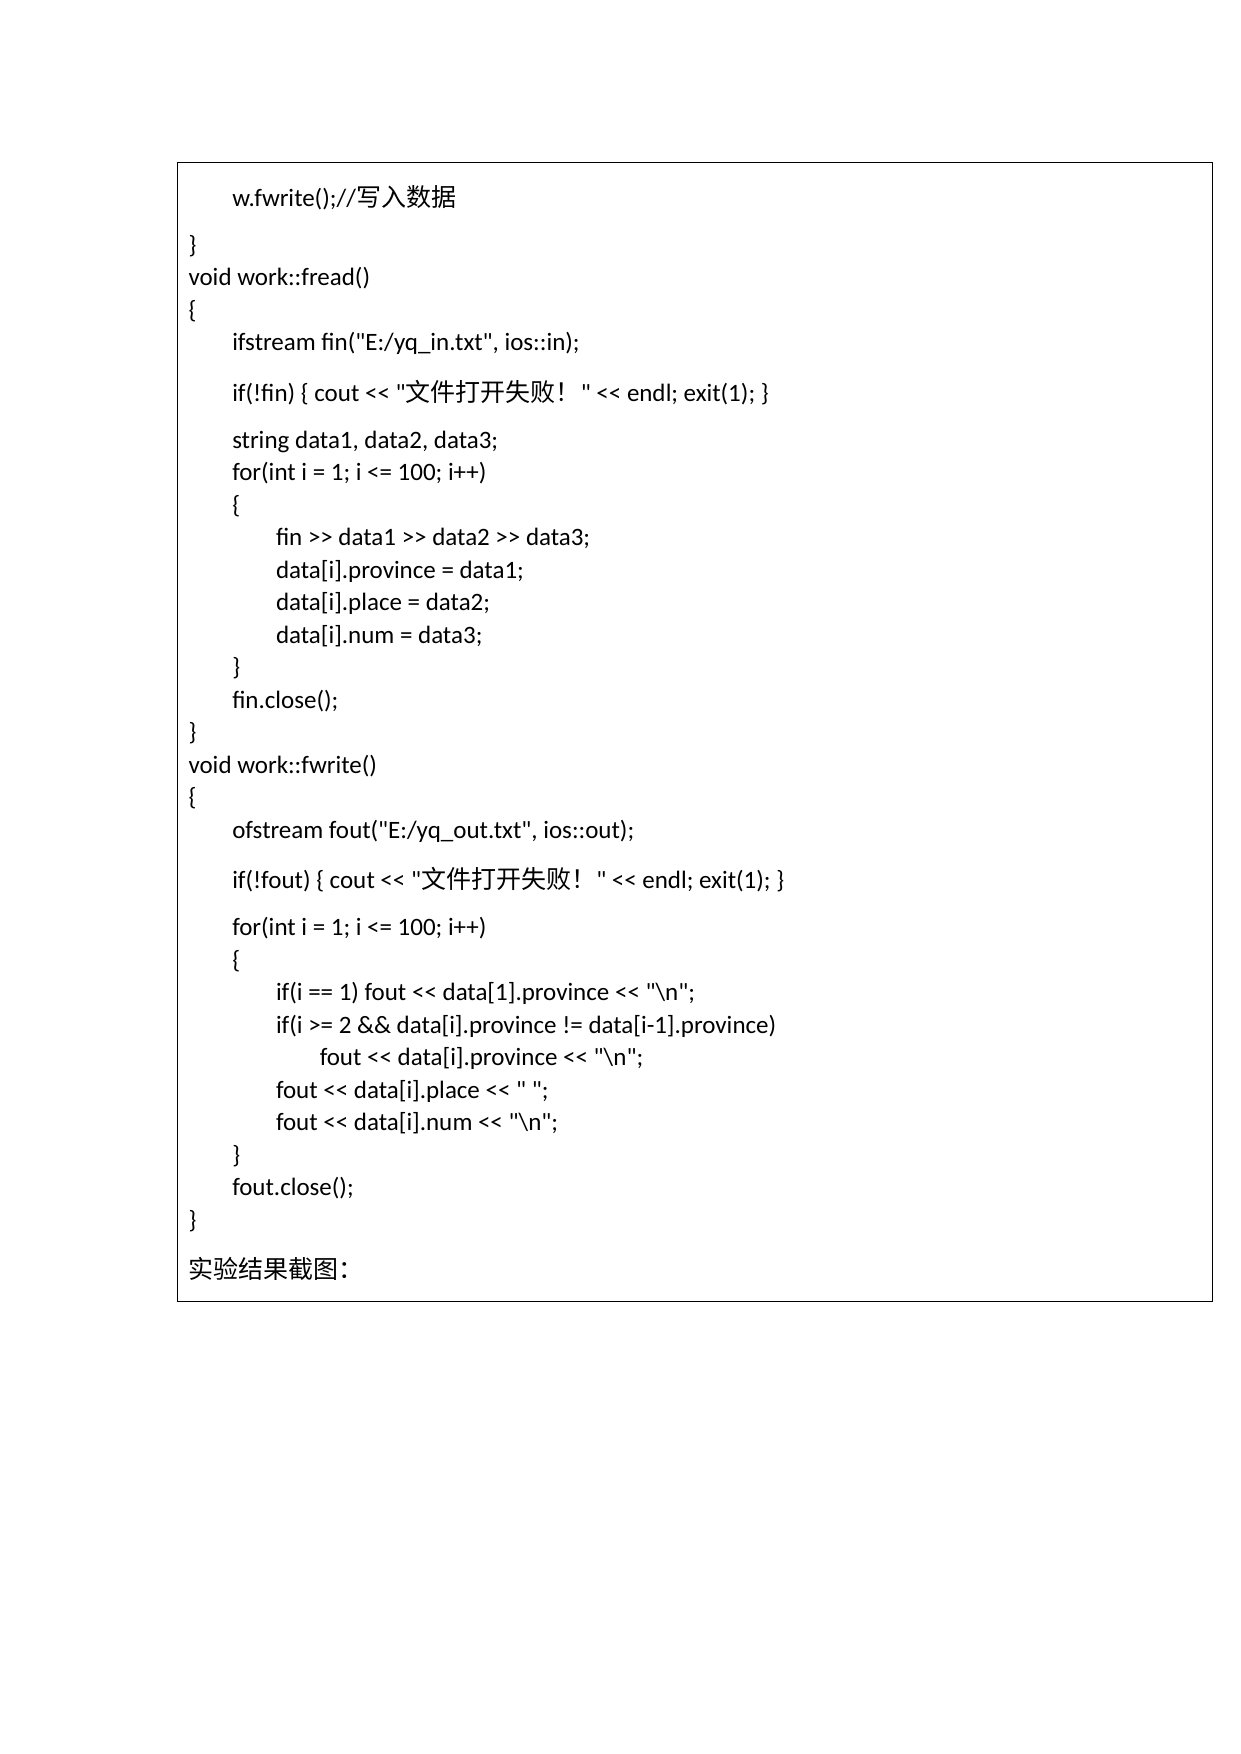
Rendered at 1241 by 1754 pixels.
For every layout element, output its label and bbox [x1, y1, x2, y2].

table_cell [178, 163, 1212, 1301]
